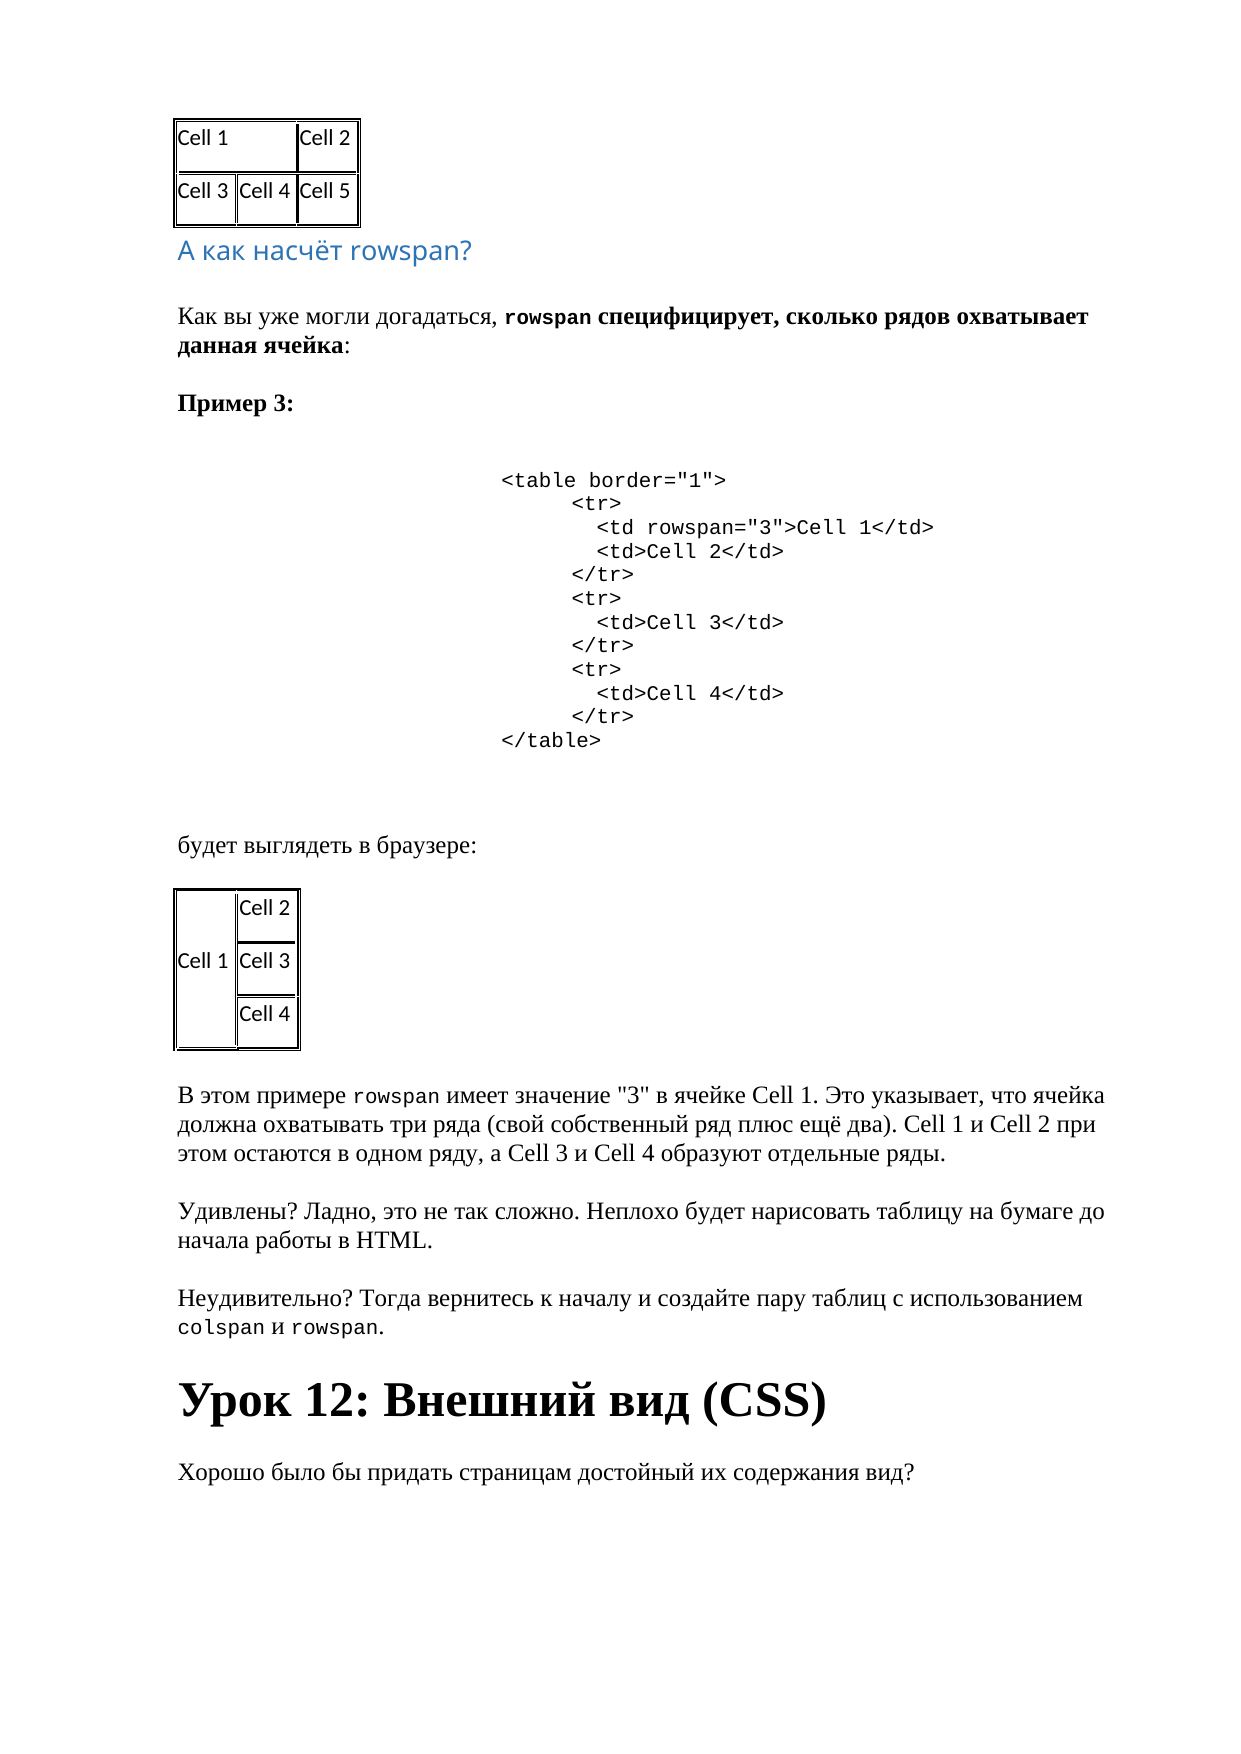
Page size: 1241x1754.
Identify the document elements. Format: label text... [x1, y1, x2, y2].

text <table border="1"> [177, 470, 1152, 493]
table_header Cell 2 [297, 122, 357, 171]
text Как вы уже могли догадаться, rowspan специфицирует, сколько рядов охватывает данная ячейка: [177, 301, 1152, 359]
text будет выглядеть в браузере: [177, 830, 1152, 859]
table_cell Cell 3 [177, 171, 237, 224]
subtitle Урок 12: Внешний вид (CSS) [177, 1370, 1152, 1428]
text <td>Cell 3</td> [177, 612, 1152, 635]
subtitle А как насчёт rowspan? [177, 232, 1152, 269]
text <tr> [177, 659, 1152, 683]
table_header Cell 1 [177, 891, 237, 1047]
text Удивлены? Ладно, это не так сложно. Неплохо будет нарисовать таблицу на бумаге до начала работы в HTML. [177, 1196, 1152, 1253]
text </tr> [177, 706, 1152, 730]
text <tr> [177, 588, 1152, 612]
table_cell Cell 5 [297, 171, 358, 224]
text Пример 3: [177, 388, 1152, 417]
table_cell Cell 4 [237, 994, 298, 1047]
text <td rowspan="3">Cell 1</td> [177, 517, 1152, 541]
text Неудивительно? Тогда вернитесь к началу и создайте пару таблиц с использованием colspan и rowspan. [177, 1283, 1152, 1341]
text </tr> [177, 635, 1152, 659]
text В этом примере rowspan имеет значение "3" в ячейке Cell 1. Это указывает, что ячейка должна охватывать три ряда (свой собственный ряд плюс ещё два). Cell 1 и Cell 2 при этом остаются в одном ряду, а Cell 3 и Cell 4 образуют отдельные ряды. [177, 1080, 1152, 1167]
text </tr> [177, 564, 1152, 588]
text Хорошо было бы придать страницам достойный их содержания вид? [177, 1457, 1152, 1486]
table_cell Cell 3 [238, 941, 297, 994]
text <td>Cell 2</td> [177, 541, 1152, 564]
text <td>Cell 4</td> [177, 683, 1152, 706]
table_cell Cell 4 [237, 175, 297, 224]
text <tr> [177, 493, 1152, 517]
table_header Cell 2 [237, 891, 297, 941]
text </table> [177, 730, 1152, 753]
table_header Cell 1 [177, 120, 297, 171]
